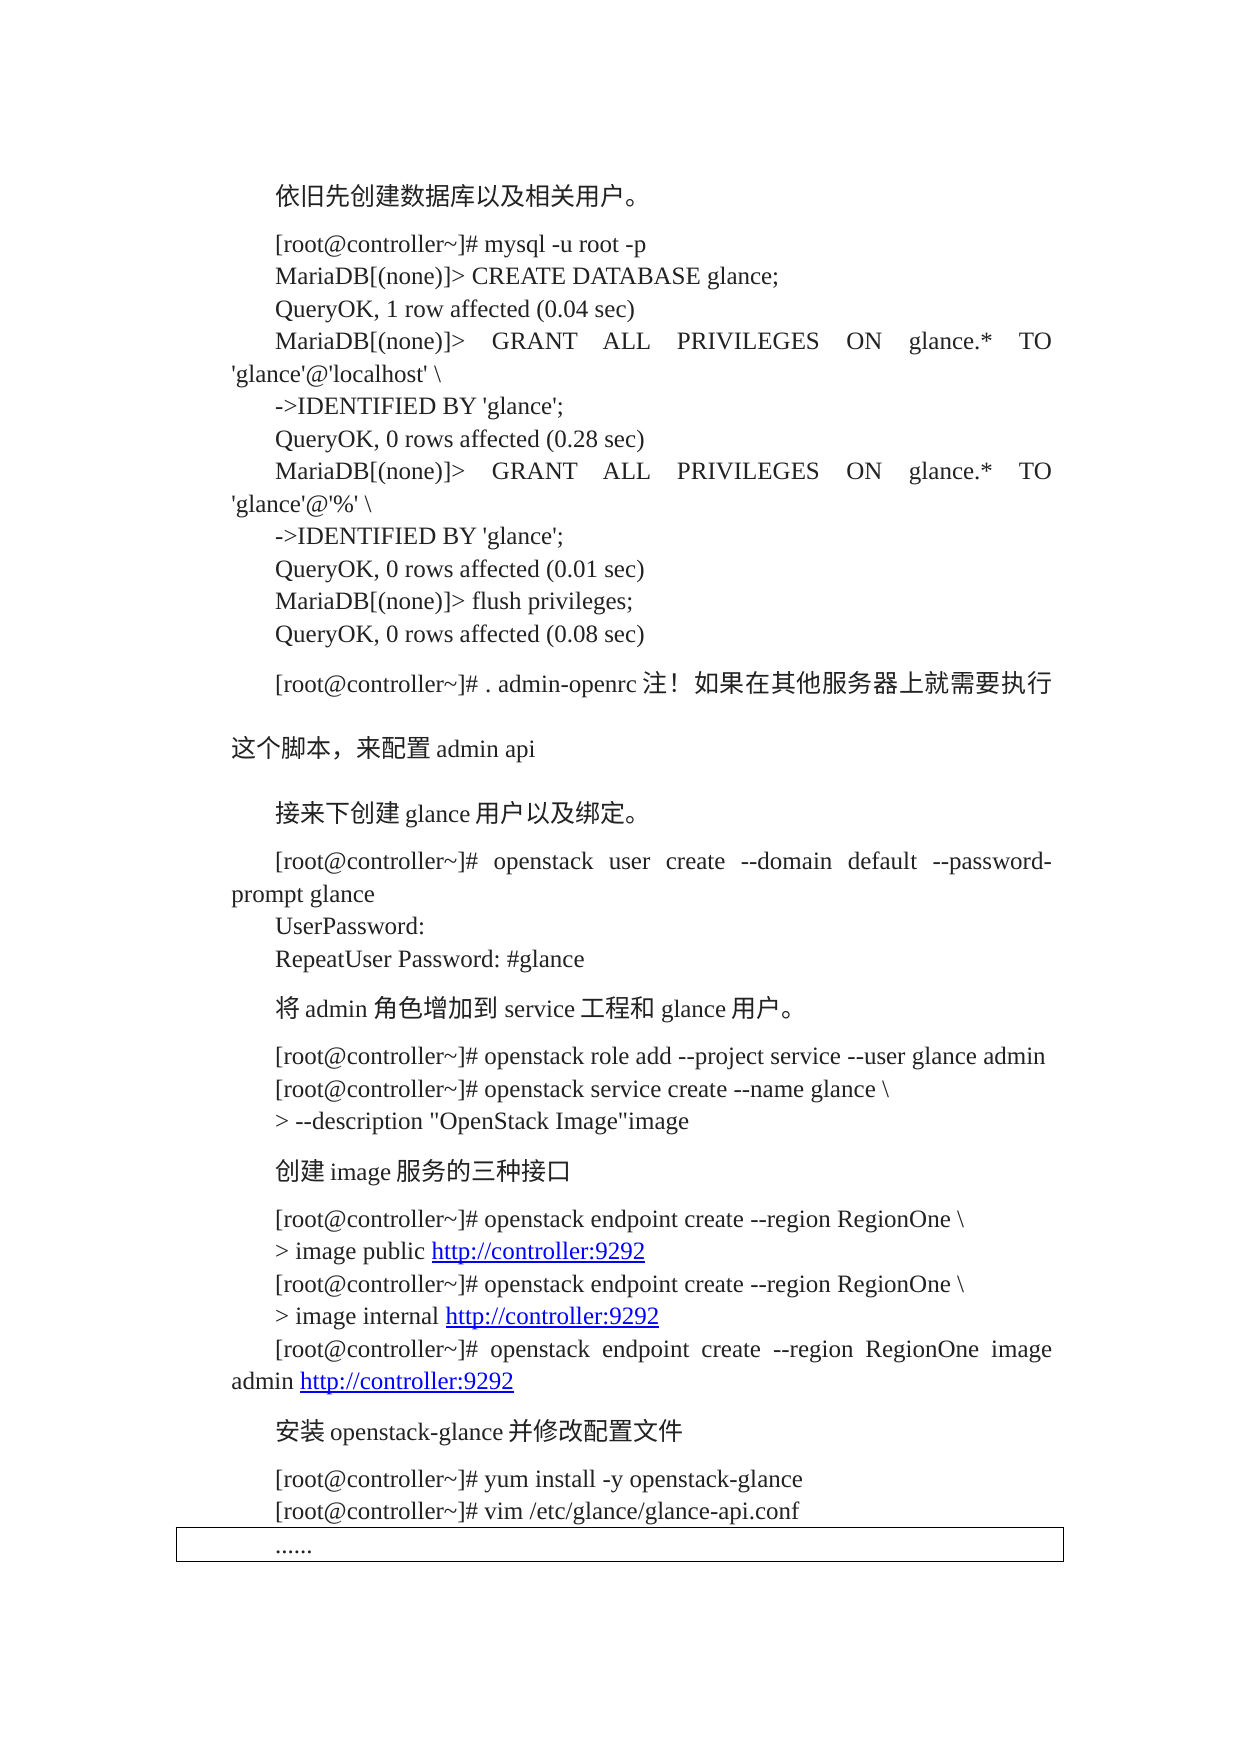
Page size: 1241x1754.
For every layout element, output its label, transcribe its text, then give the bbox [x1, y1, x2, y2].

list [root@controller~]# vim /etc/glance/glance-api.conf [231, 1494, 1053, 1527]
list [root@controller~]# openstack endpoint create --region RegionOne \ [231, 1202, 1053, 1234]
list ->IDENTIFIED BY 'glance'; [231, 389, 1053, 422]
list MariaDB[(none)]> flush privileges; [231, 584, 1053, 617]
list 创建image服务的三种接口 [231, 1137, 1053, 1202]
list [root@controller~]# . admin-openrc注！如果在其他服务器上就需要执行这个脚本，来配置admin api [231, 649, 1053, 779]
list [root@controller~]# openstack user create --domain default --password-prompt glance [231, 844, 1053, 909]
list > image public http://controller:9292 [231, 1234, 1053, 1267]
list MariaDB[(none)]> GRANT ALL PRIVILEGES ON glance.* TO 'glance'@'%' \ [231, 454, 1053, 519]
list [root@controller~]# yum install -y openstack-glance [231, 1462, 1053, 1494]
list > image internal http://controller:9292 [231, 1299, 1053, 1332]
list [root@controller~]# openstack role add --project service --user glance admin [231, 1039, 1053, 1072]
list QueryOK, 1 row affected (0.04 sec) [231, 292, 1053, 324]
list QueryOK, 0 rows affected (0.01 sec) [231, 552, 1053, 584]
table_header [177, 1528, 1063, 1561]
list UserPassword: [231, 909, 1053, 942]
list QueryOK, 0 rows affected (0.28 sec) [231, 422, 1053, 454]
list 依旧先创建数据库以及相关用户。 [231, 162, 1053, 227]
list [root@controller~]# openstack endpoint create --region RegionOne image admin http://controller:9292 [231, 1332, 1053, 1397]
list RepeatUser Password: #glance [231, 942, 1053, 974]
list 安装openstack-glance并修改配置文件 [231, 1397, 1053, 1462]
list [root@controller~]# openstack endpoint create --region RegionOne \ [231, 1267, 1053, 1299]
list > --description "OpenStack Image"image [231, 1104, 1053, 1137]
list QueryOK, 0 rows affected (0.08 sec) [231, 617, 1053, 649]
list 将admin 角色增加到 service工程和 glance用户。 [231, 974, 1053, 1039]
list MariaDB[(none)]> CREATE DATABASE glance; [231, 259, 1053, 292]
list 接来下创建glance用户以及绑定。 [231, 779, 1053, 844]
list [root@controller~]# mysql -u root -p [231, 227, 1053, 259]
list [root@controller~]# openstack service create --name glance \ [231, 1072, 1053, 1104]
list MariaDB[(none)]> GRANT ALL PRIVILEGES ON glance.* TO 'glance'@'localhost' \ [231, 324, 1053, 389]
list ->IDENTIFIED BY 'glance'; [231, 519, 1053, 552]
